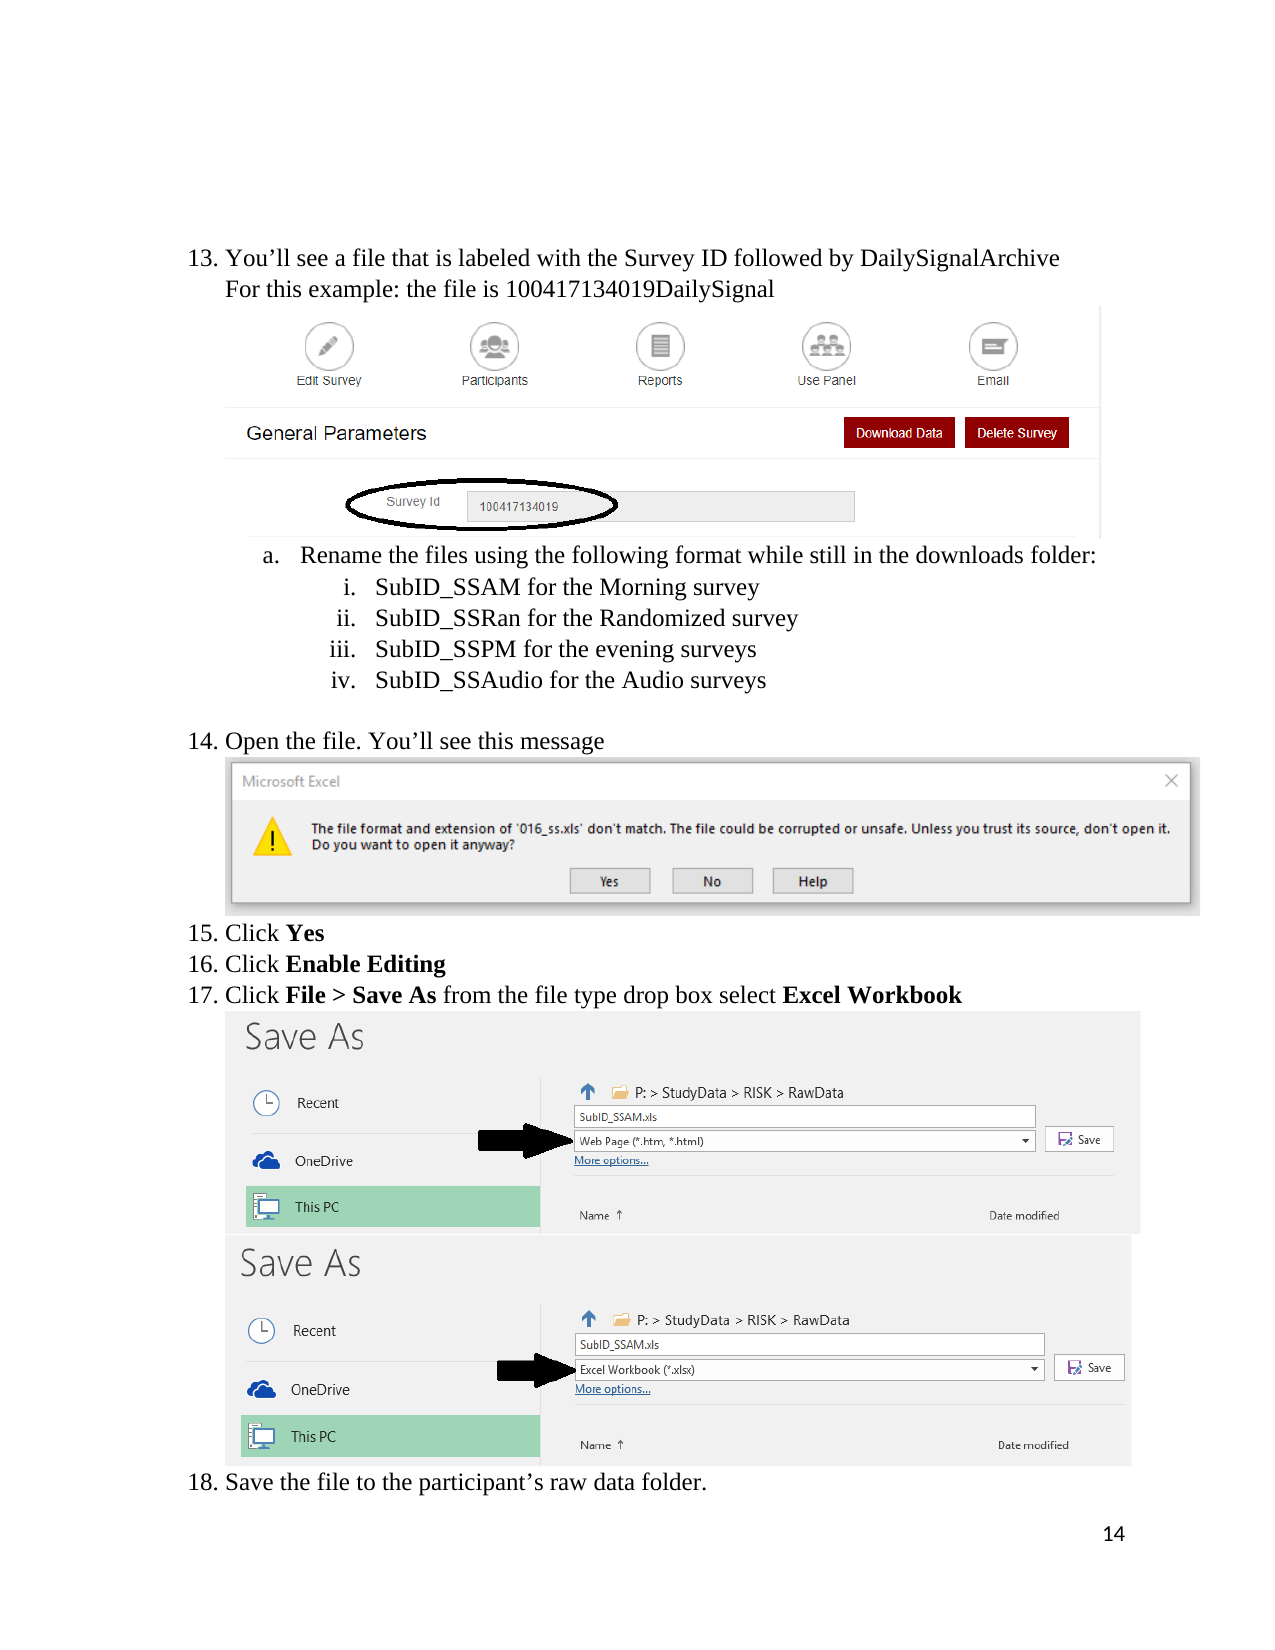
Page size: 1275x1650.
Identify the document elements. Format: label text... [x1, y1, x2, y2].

picture [225, 1235, 1132, 1466]
list For this example: the file is 100417134019DailySignal [225, 274, 1125, 303]
picture [225, 757, 1200, 916]
list SubID_SSAudio for the Audio surveys [356, 665, 1125, 693]
list Click Yes [187, 918, 1125, 947]
list Click Enable Editing [187, 949, 1125, 978]
list Save the file to the participant’s raw data folder. [187, 1467, 1125, 1496]
picture [225, 305, 1102, 539]
list SubID_SSAM for the Morning survey [356, 572, 1125, 600]
list Open the file. You’ll see this message [187, 726, 1125, 755]
picture [225, 1011, 1141, 1234]
list SubID_SSPM for the evening surveys [356, 634, 1125, 662]
list SubID_SSRan for the Randomized survey [356, 603, 1125, 631]
list Rename the files using the following format while still in the downloads folder: [262, 541, 1125, 569]
list Click File > Save As from the file type drop box select Excel Workbook [187, 980, 1125, 1009]
list You’ll see a file that is labeled with the Survey ID followed by DailySignalArchive [187, 243, 1125, 272]
